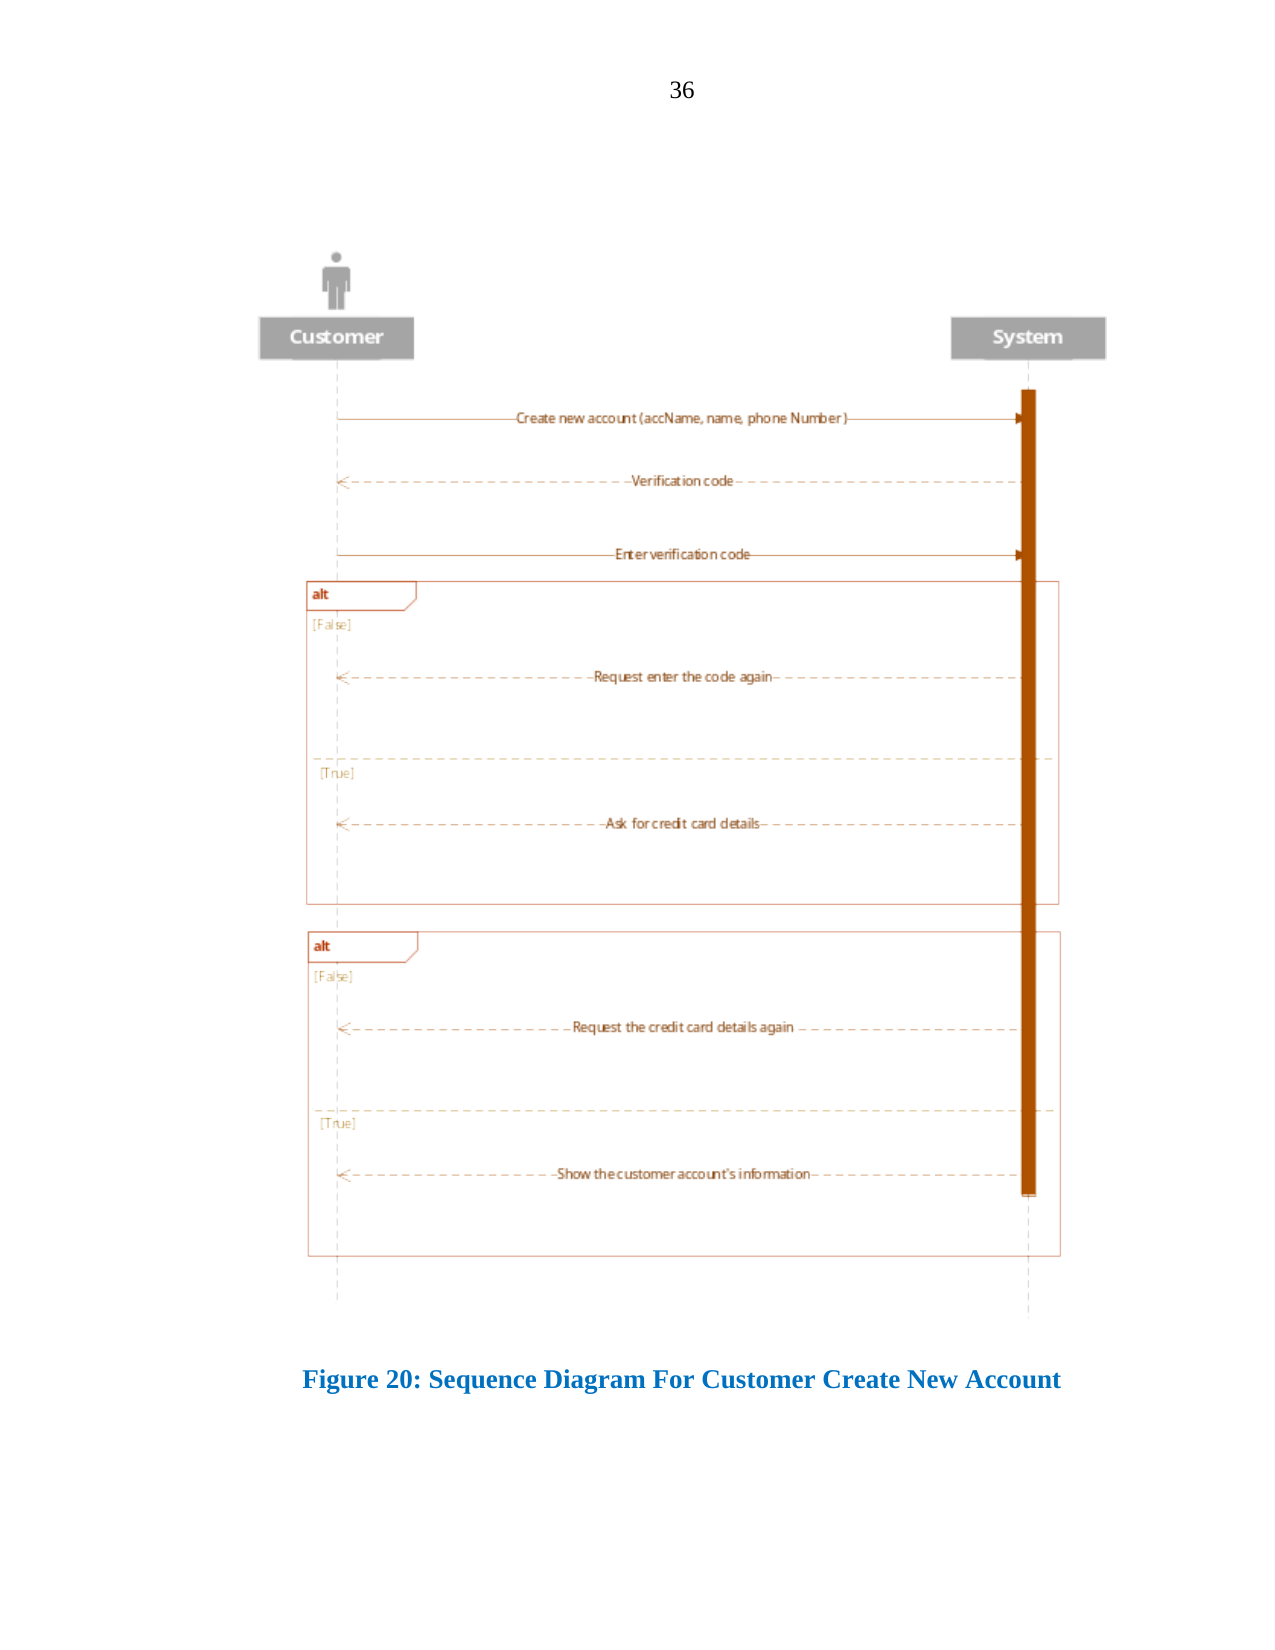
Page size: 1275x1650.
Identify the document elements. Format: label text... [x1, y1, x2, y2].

text Figure 20: Sequence Diagram For Customer Create New Account [207, 1363, 1157, 1394]
